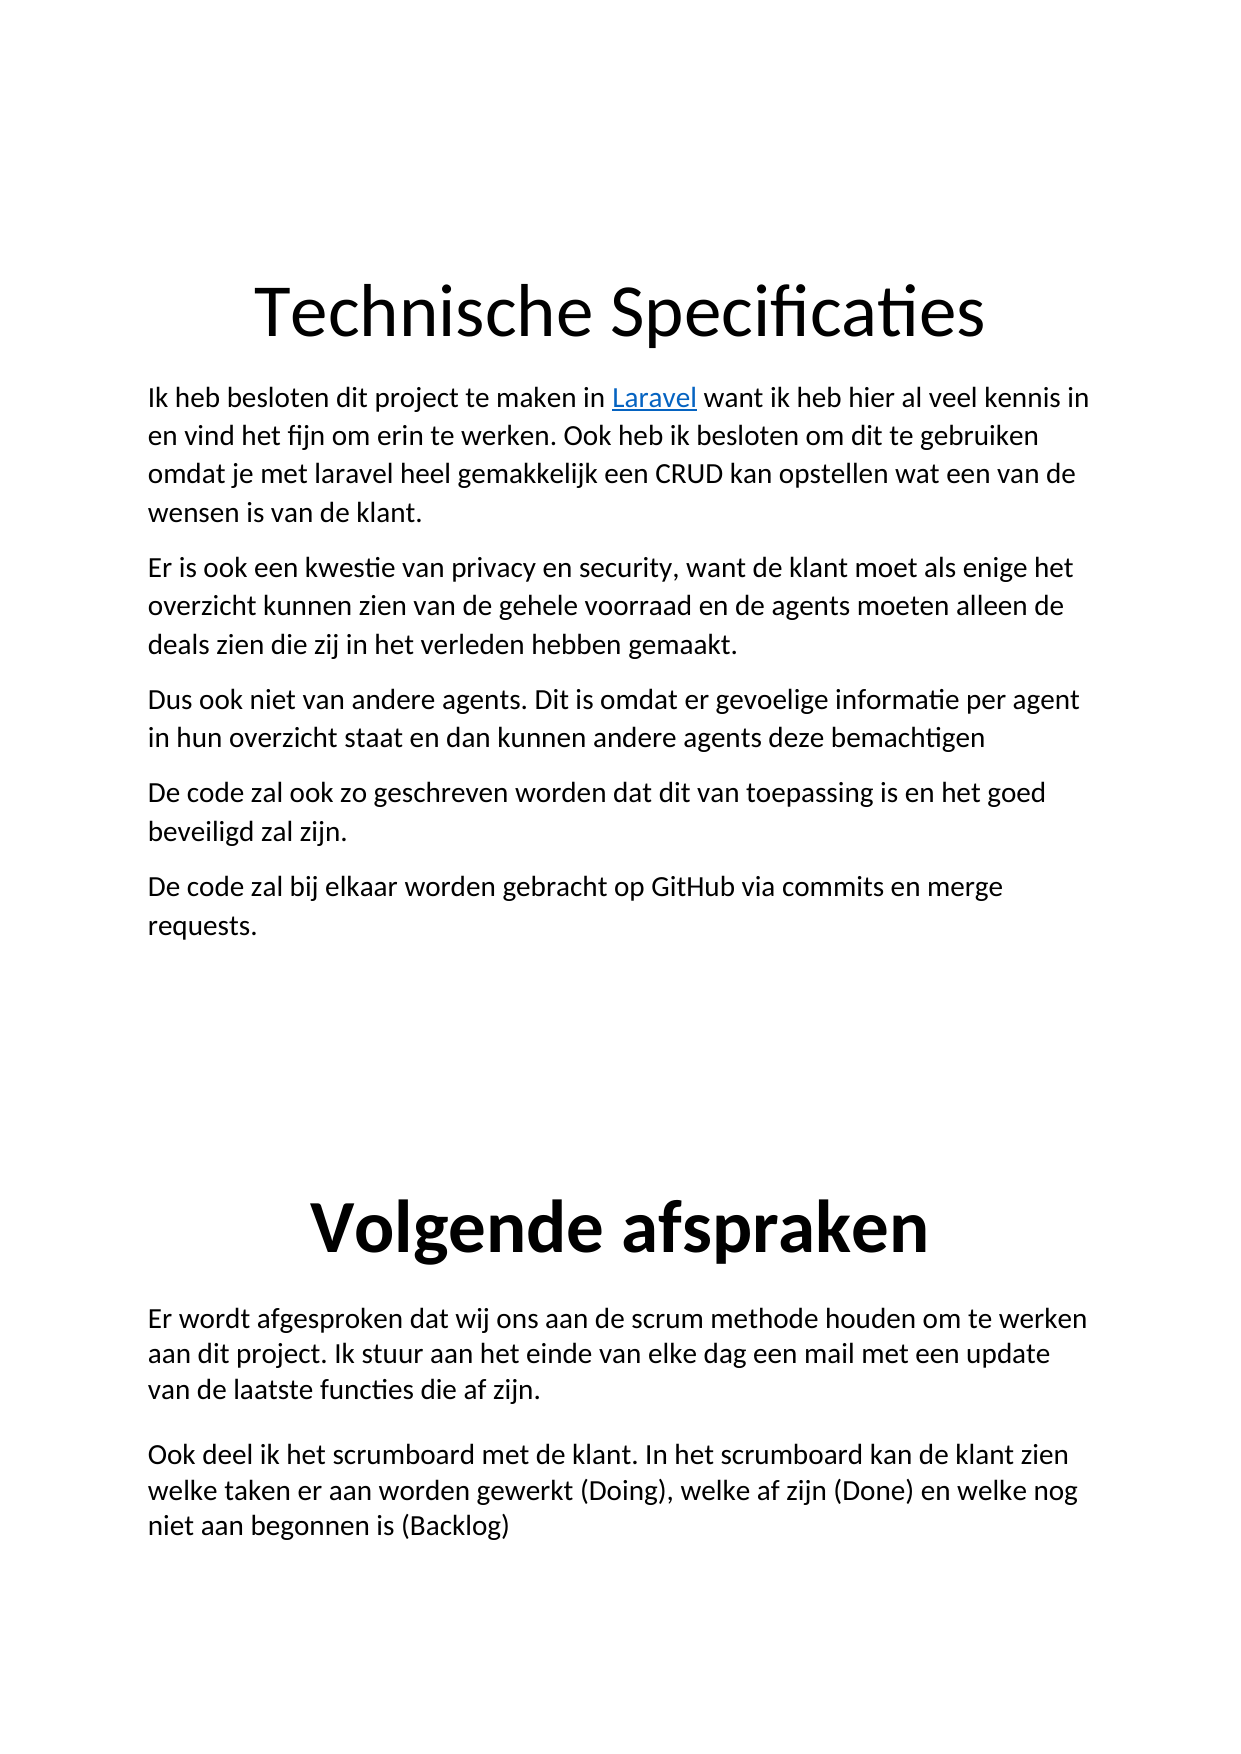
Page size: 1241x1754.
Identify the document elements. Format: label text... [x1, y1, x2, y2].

text Dus ook niet van andere agents. Dit is omdat er gevoelige informatie per agent in hun overzicht staat en dan kunnen andere agents deze bemachtigen [148, 681, 1093, 755]
text Volgende afspraken [148, 1179, 1093, 1271]
text Er is ook een kwestie van privacy en security, want de klant moet als enige het overzicht kunnen zien van de gehele voorraad en de agents moeten alleen de deals zien die zij in het verleden hebben gemaakt. [148, 549, 1093, 662]
text Ik heb besloten dit project te maken in Laravel want ik heb hier al veel kennis in en vind het fijn om erin te werken. Ook heb ik besloten om dit te gebruiken omdat je met laravel heel gemakkelijk een CRUD kan opstellen wat een van de wensen is van de klant. [148, 379, 1093, 529]
text Ook deel ik het scrumboard met de klant. In het scrumboard kan de klant zien welke taken er aan worden gewerkt (Doing), welke af zijn (Done) en welke nog niet aan begonnen is (Backlog) [148, 1436, 1093, 1543]
text De code zal ook zo geschreven worden dat dit van toepassing is en het goed beveiligd zal zijn. [148, 774, 1093, 849]
text Technische Specificaties [148, 263, 1093, 355]
text De code zal bij elkaar worden gebracht op GitHub via commits en merge requests. [148, 868, 1093, 942]
text Er wordt afgesproken dat wij ons aan de scrum methode houden om te werken aan dit project. Ik stuur aan het einde van elke dag een mail met een update van de laatste functies die af zijn. [148, 1300, 1093, 1407]
